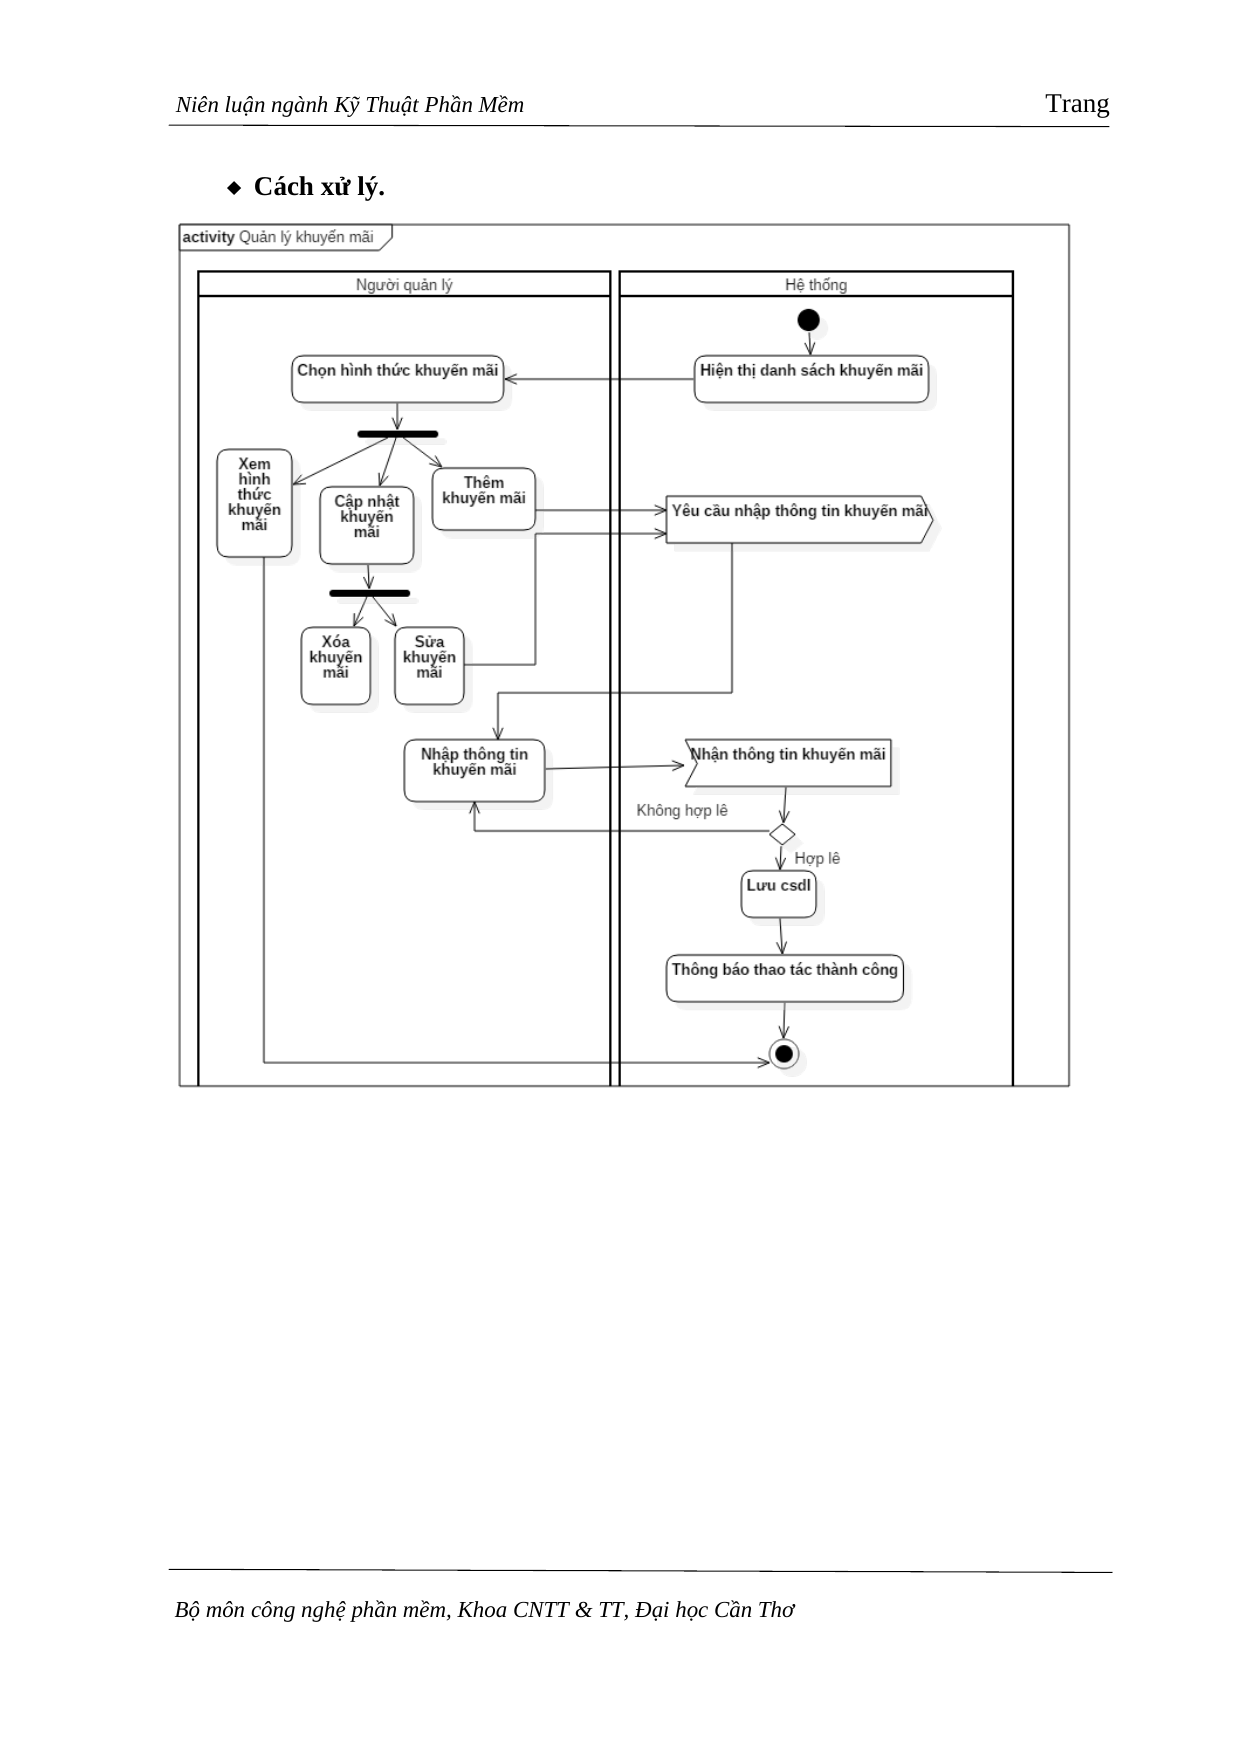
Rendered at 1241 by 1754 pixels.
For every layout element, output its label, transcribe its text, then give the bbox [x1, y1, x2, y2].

picture [168, 213, 1116, 1133]
subtitle Cách xử lý. [227, 170, 1115, 201]
